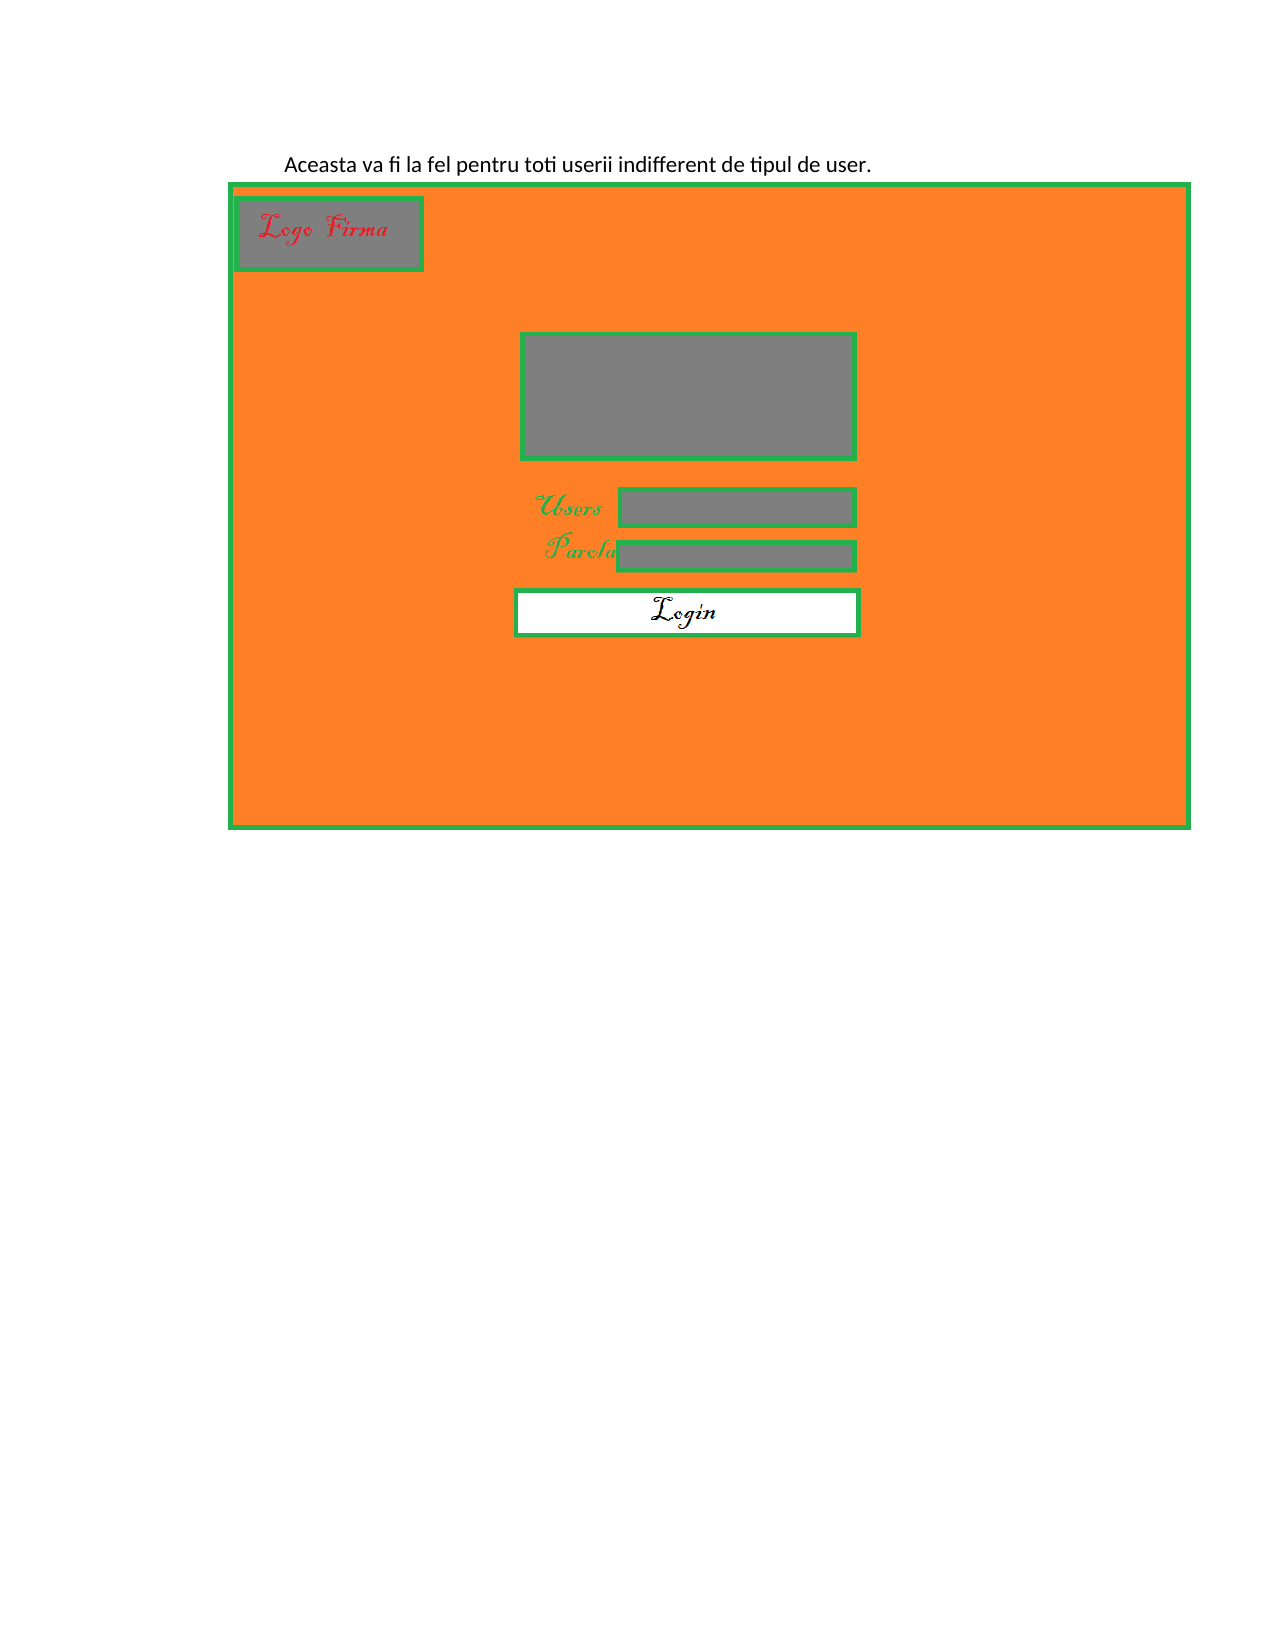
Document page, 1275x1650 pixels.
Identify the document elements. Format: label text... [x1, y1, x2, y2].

picture [225, 180, 1199, 834]
text Aceasta va fi la fel pentru toti userii indifferent de tipul de user. [225, 150, 1125, 180]
